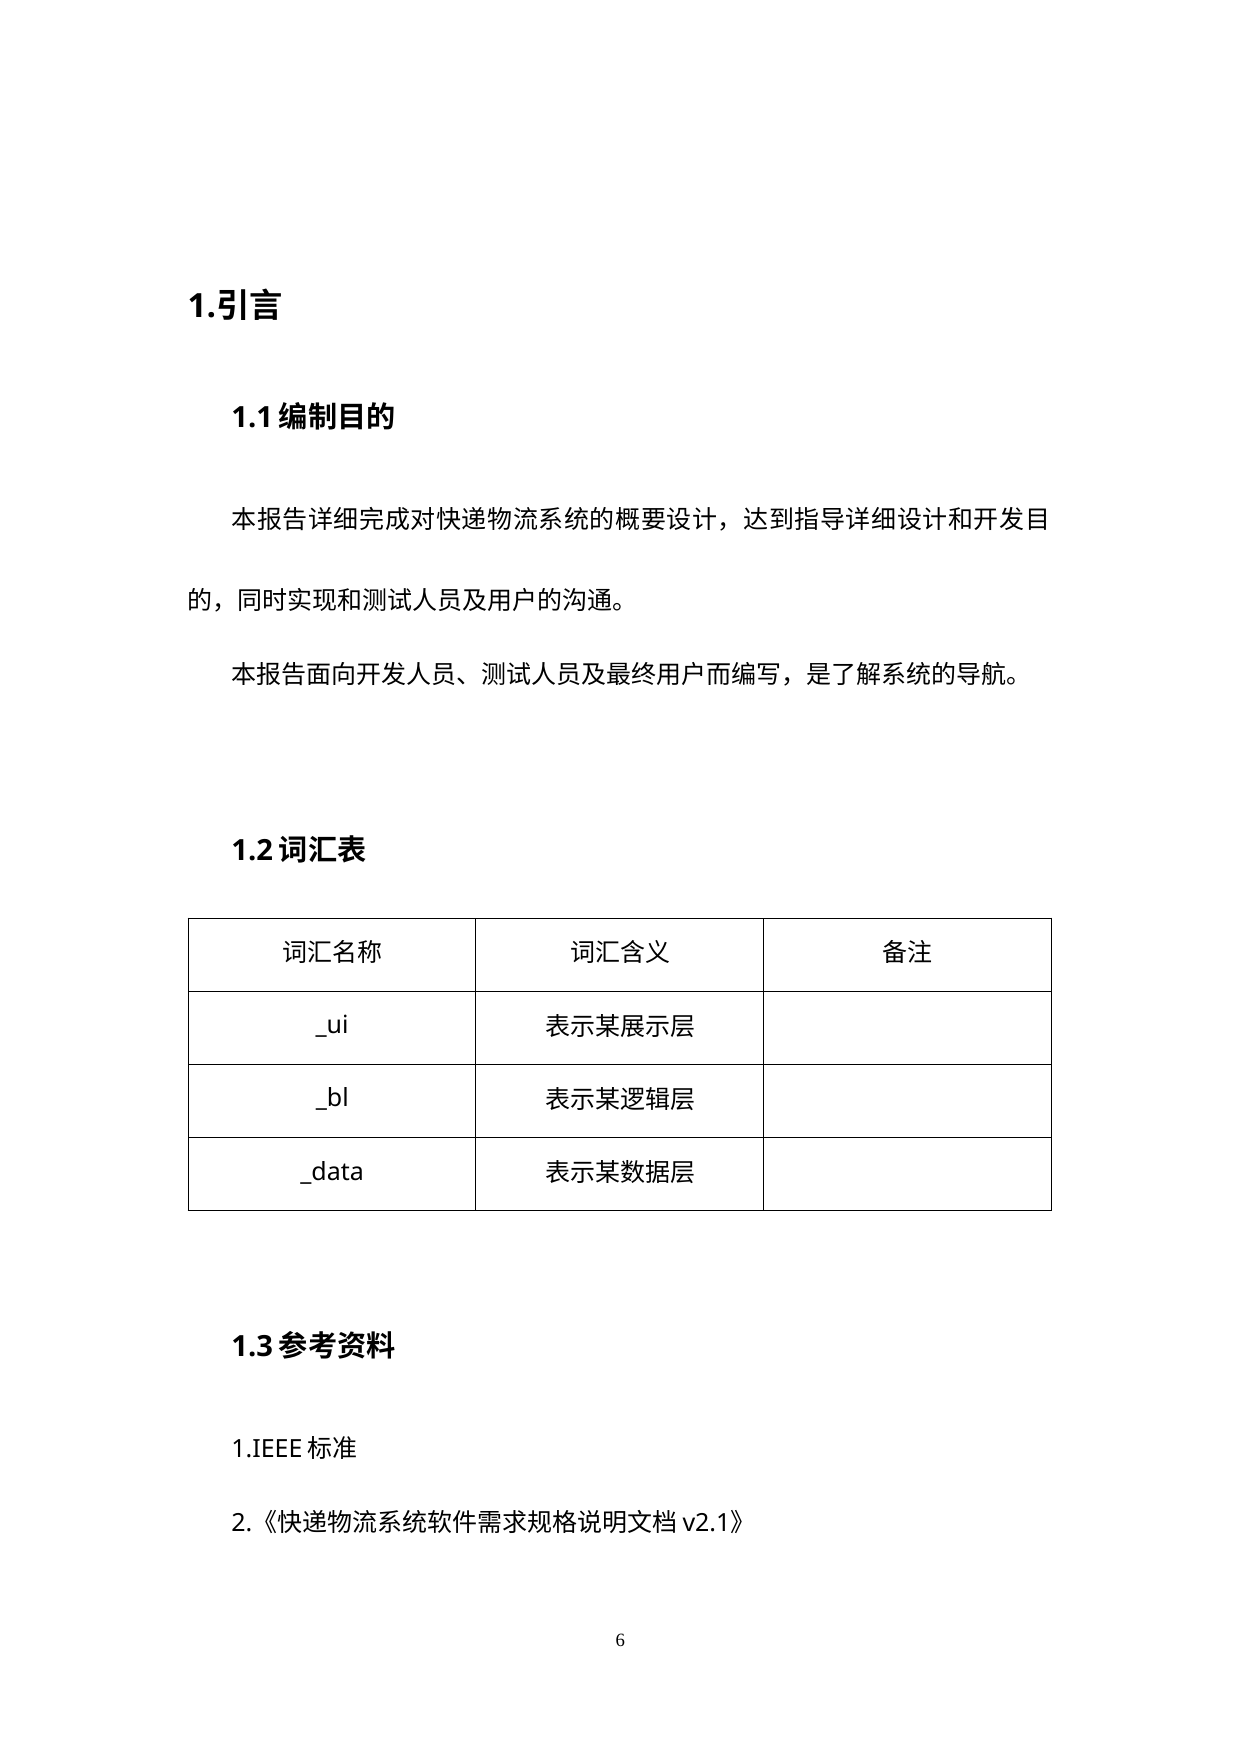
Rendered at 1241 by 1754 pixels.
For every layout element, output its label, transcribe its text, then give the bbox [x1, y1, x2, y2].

table_cell [764, 1065, 1051, 1137]
text 2.《快递物流系统软件需求规格说明文档v2.1》 [187, 1488, 1053, 1553]
subtitle 1.1编制目的 [187, 382, 1053, 447]
table_cell _data [189, 1138, 475, 1210]
text 本报告详细完成对快递物流系统的概要设计，达到指导详细设计和开发目的，同时实现和测试人员及用户的沟通。 [187, 485, 1053, 631]
table_cell 表示某数据层 [476, 1138, 763, 1210]
table_header 词汇名称 [189, 919, 475, 991]
table_cell _ui [189, 992, 475, 1064]
subtitle 1.3参考资料 [187, 1311, 1053, 1376]
table_header 备注 [764, 919, 1051, 991]
table_cell [764, 1138, 1051, 1210]
text 1.IEEE标准 [187, 1414, 1053, 1479]
subtitle 1.2词汇表 [187, 815, 1053, 880]
text 本报告面向开发人员、测试人员及最终用户而编写，是了解系统的导航。 [187, 640, 1053, 705]
table_cell 表示某展示层 [476, 992, 763, 1064]
table_cell 表示某逻辑层 [476, 1065, 763, 1137]
table_cell _bl [189, 1065, 475, 1137]
table_cell [764, 992, 1051, 1064]
table_header 词汇含义 [476, 919, 763, 991]
subtitle 1.引言 [187, 271, 1053, 336]
